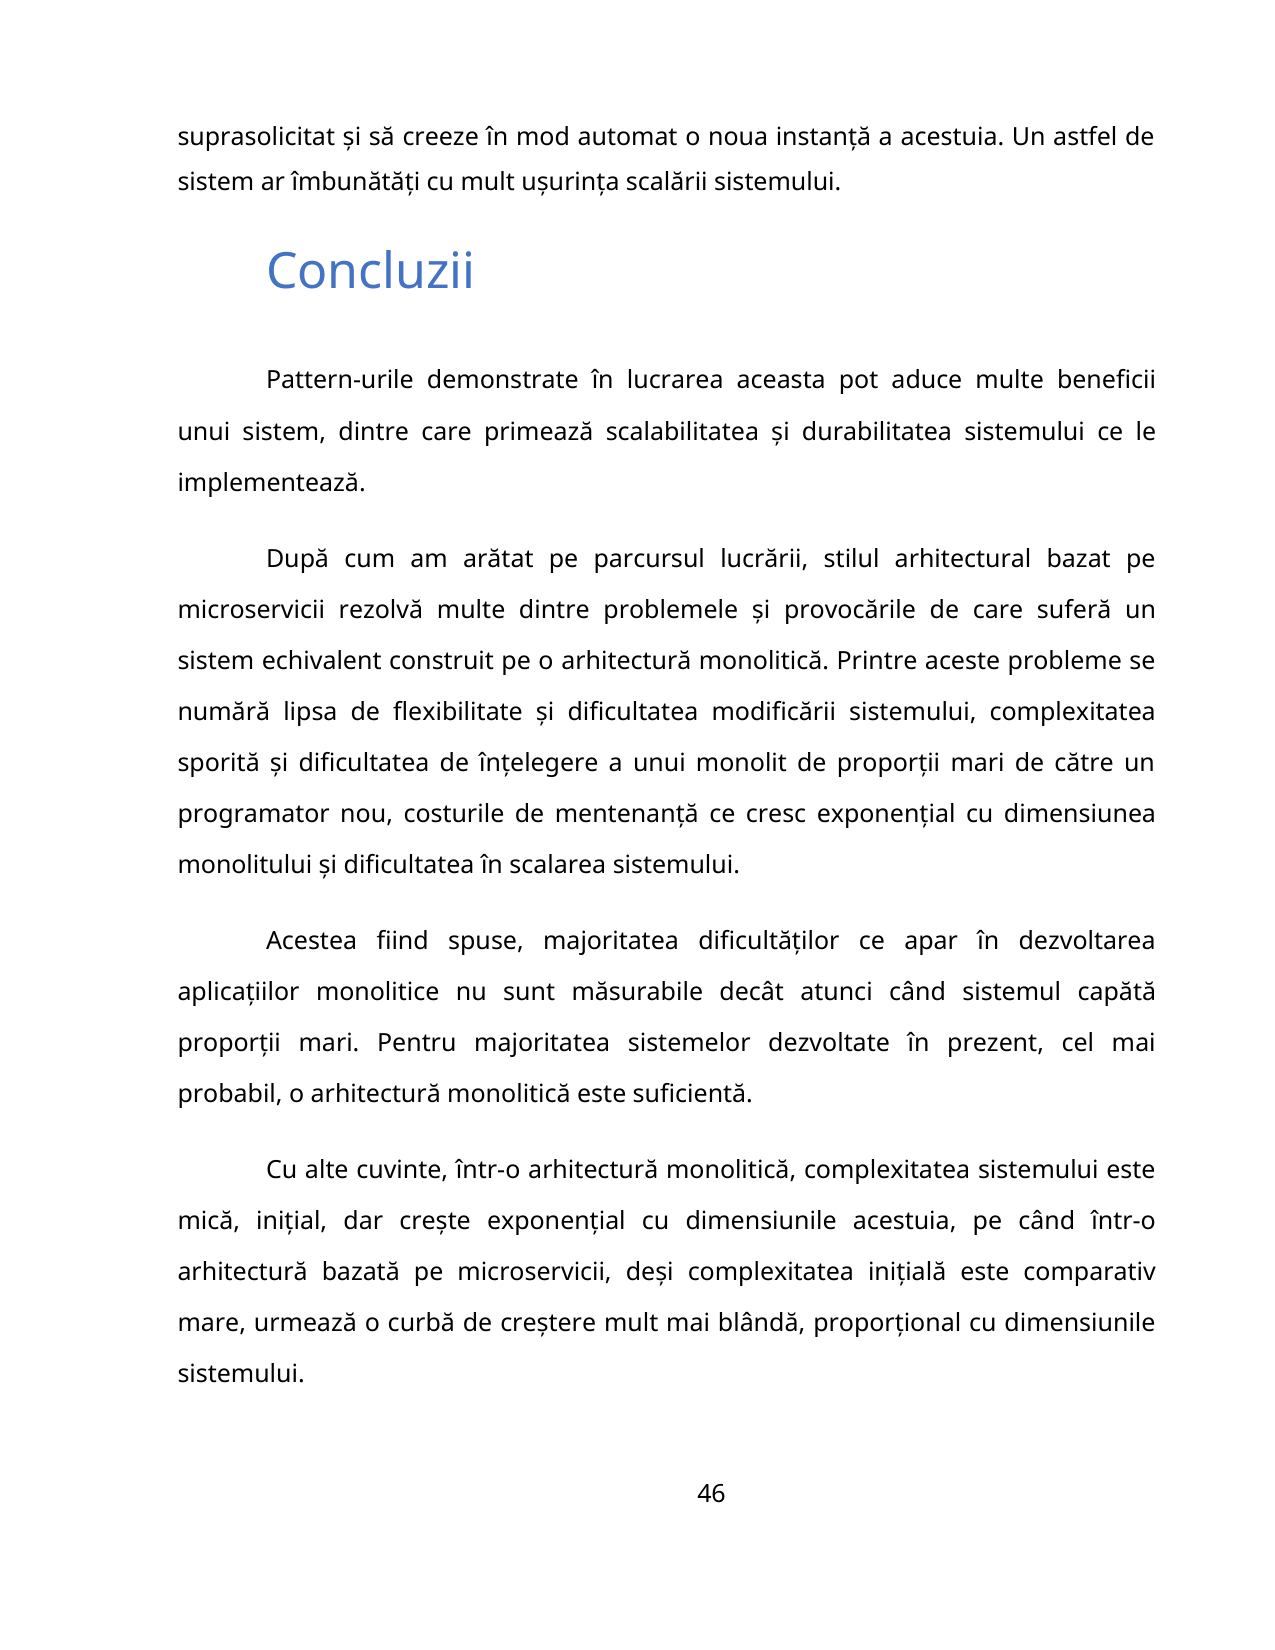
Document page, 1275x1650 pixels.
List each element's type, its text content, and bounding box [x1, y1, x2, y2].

subtitle Concluzii [177, 235, 1157, 303]
text Acestea fiind spuse, majoritatea dificultăților ce apar în dezvoltarea aplicațiilor monolitice nu sunt măsurabile decât atunci când sistemul capătă proporții mari. Pentru majoritatea sistemelor dezvoltate în prezent, cel mai probabil, o arhitectură monolitică este suficientă. [177, 923, 1157, 1110]
text Cu alte cuvinte, într-o arhitectură monolitică, complexitatea sistemului este mică, inițial, dar crește exponențial cu dimensiunile acestuia, pe când într-o arhitectură bazată pe microservicii, deși complexitatea inițială este comparativ mare, urmează o curbă de creștere mult mai blândă, proporțional cu dimensiunile sistemului. [177, 1152, 1157, 1390]
text Pattern-urile demonstrate în lucrarea aceasta pot aduce multe beneficii unui sistem, dintre care primează scalabilitatea și durabilitatea sistemului ce le implementează. [177, 362, 1157, 498]
text După cum am arătat pe parcursul lucrării, stilul arhitectural bazat pe microservicii rezolvă multe dintre problemele și provocările de care suferă un sistem echivalent construit pe o arhitectură monolitică. Printre aceste probleme se numără lipsa de flexibilitate și dificultatea modificării sistemului, complexitatea sporită și dificultatea de înțelegere a unui monolit de proporții mari de către un programator nou, costurile de mentenanță ce cresc exponențial cu dimensiunea monolitului și dificultatea în scalarea sistemului. [177, 540, 1157, 881]
